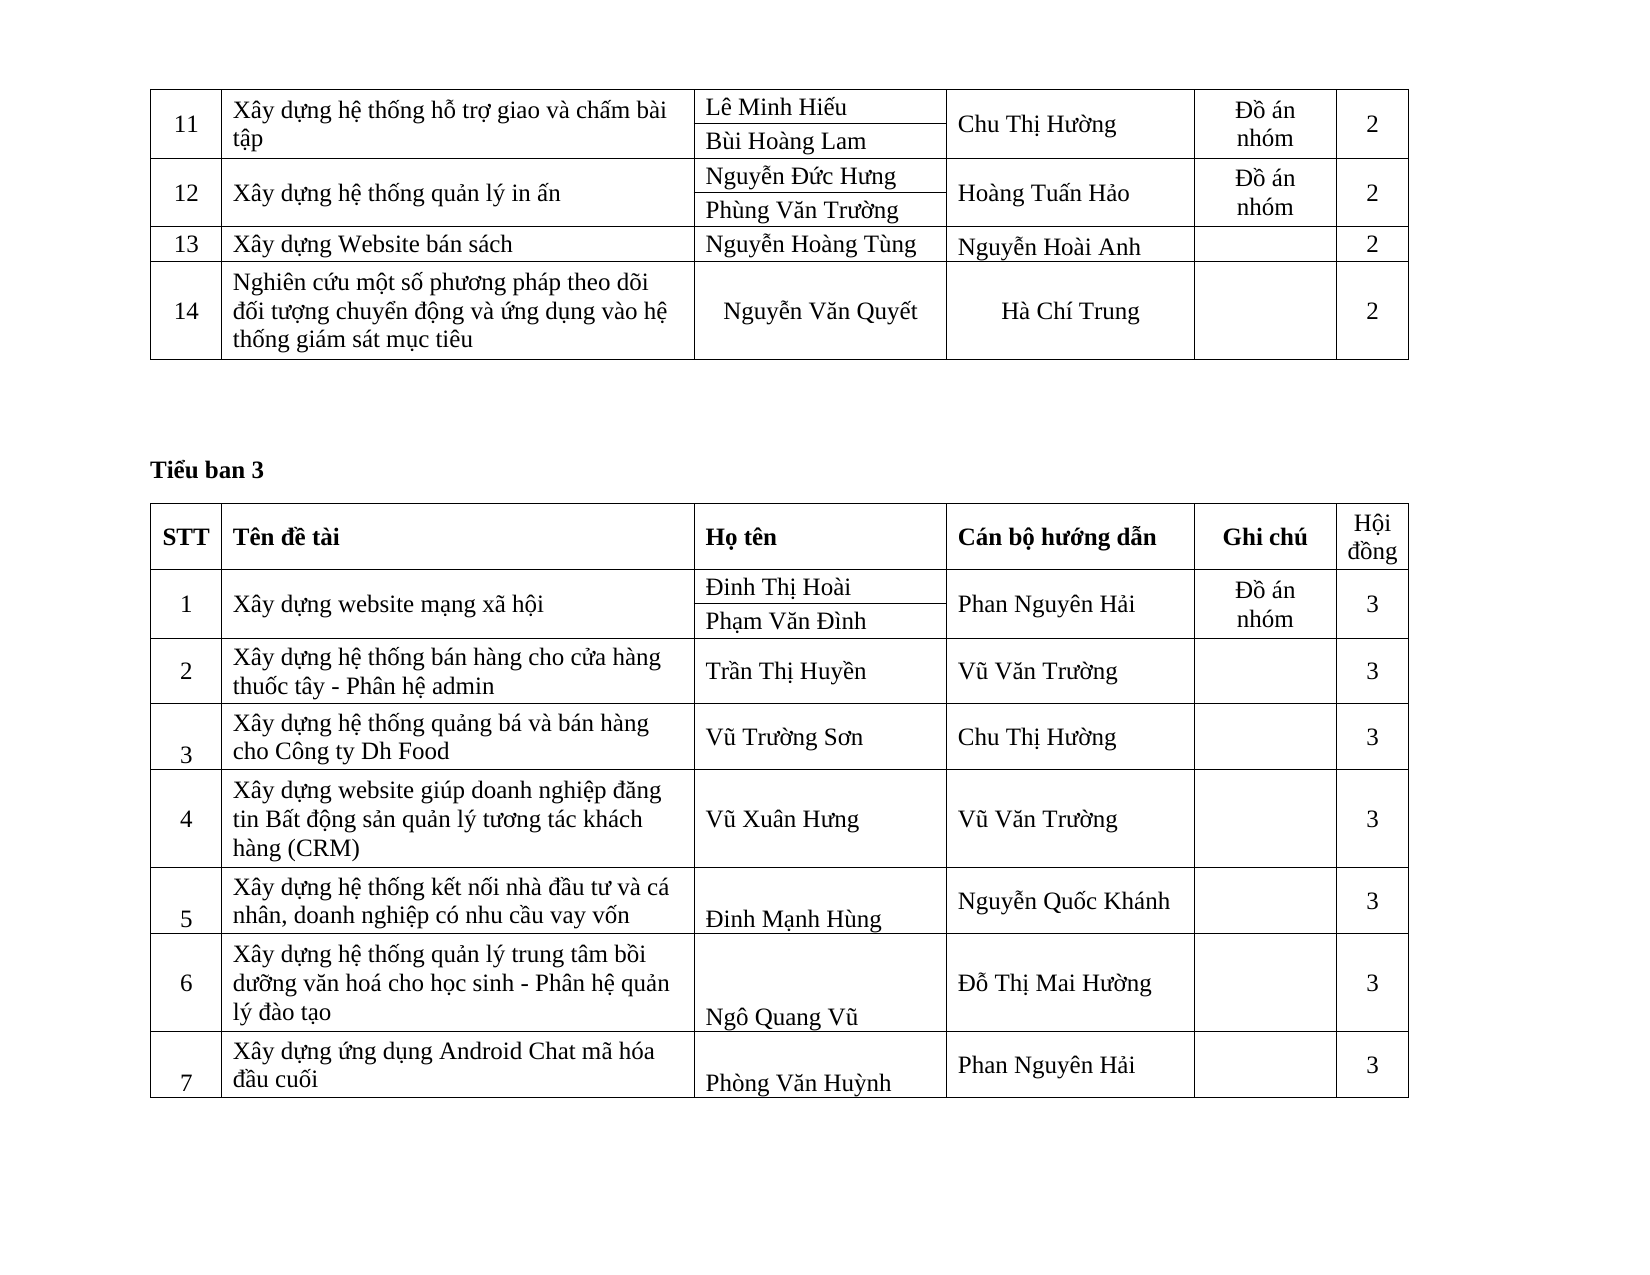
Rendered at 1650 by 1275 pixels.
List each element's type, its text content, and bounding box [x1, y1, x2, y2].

table_cell Hoàng Tuấn Hảo [947, 159, 1194, 226]
table_cell 1 [151, 570, 221, 637]
table_cell [1195, 868, 1336, 933]
table_cell Xây dựng ứng dụng Android Chat mã hóa đầu cuối [222, 1032, 694, 1097]
table_cell Đinh Mạnh Hùng [695, 868, 946, 933]
table_cell 11 [151, 90, 221, 157]
table_cell Đồ án nhóm [1195, 570, 1336, 637]
text Tiểu ban 3 [150, 455, 1500, 484]
table_cell Vũ Trường Sơn [695, 704, 946, 769]
table_cell [1195, 262, 1336, 359]
table_header Hội đồng [1337, 504, 1408, 569]
table_cell 5 [151, 868, 221, 933]
table_cell Chu Thị Hường [947, 704, 1194, 769]
table_cell Chu Thị Hường [947, 90, 1194, 157]
table_cell Nguyễn Văn Quyết [695, 262, 946, 359]
table_cell Nguyễn Đức Hưng [695, 159, 946, 192]
table_cell 3 [1337, 570, 1408, 637]
table_cell [1195, 227, 1336, 261]
table_header Họ tên [695, 504, 946, 569]
table_cell Đồ án nhóm [1195, 90, 1336, 157]
table_cell 3 [1337, 704, 1408, 769]
table_cell 13 [151, 227, 221, 261]
table_cell Hà Chí Trung [947, 262, 1194, 359]
table_cell [1195, 704, 1336, 769]
table_cell Nguyễn Quốc Khánh [947, 868, 1194, 933]
table_cell Xây dựng website giúp doanh nghiệp đăng tin Bất động sản quản lý tương tác khách hàng (CRM) [222, 770, 694, 867]
table_cell Xây dựng hệ thống bán hàng cho cửa hàng thuốc tây - Phân hệ admin [222, 639, 694, 703]
table_cell Xây dựng hệ thống quảng bá và bán hàng cho Công ty Dh Food [222, 704, 694, 769]
table_cell 3 [151, 704, 221, 769]
table_cell Xây dựng Website bán sách [222, 227, 694, 261]
table_cell Đinh Thị Hoài [695, 570, 946, 603]
table_cell 2 [151, 639, 221, 703]
table_cell Xây dựng hệ thống kết nối nhà đầu tư và cá nhân, doanh nghiệp có nhu cầu vay vốn [222, 868, 694, 933]
table_cell Xây dựng website mạng xã hội [222, 570, 694, 637]
table_cell 12 [151, 159, 221, 226]
table_header STT [151, 504, 221, 569]
table_cell [1195, 639, 1336, 703]
table_cell 3 [1337, 639, 1408, 703]
table_cell Phạm Văn Đình [695, 604, 946, 637]
table_cell Lê Minh Hiếu [695, 90, 946, 123]
table_cell Xây dựng hệ thống hỗ trợ giao và chấm bài tập [222, 90, 694, 157]
table_cell Xây dựng hệ thống quản lý in ấn [222, 159, 694, 226]
table_cell Bùi Hoàng Lam [695, 124, 946, 157]
table_cell Phan Nguyên Hải [947, 570, 1194, 637]
table_cell 2 [1337, 227, 1408, 261]
table_cell 2 [1337, 90, 1408, 157]
table_cell 3 [1337, 868, 1408, 933]
table_cell Nguyễn Hoài Anh [947, 227, 1194, 261]
table_cell 4 [151, 770, 221, 867]
table_cell [1195, 770, 1336, 867]
table_cell 7 [151, 1032, 221, 1097]
table_cell [1195, 1032, 1336, 1097]
table_cell 2 [1337, 159, 1408, 226]
table_cell 3 [1337, 770, 1408, 867]
table_cell Đỗ Thị Mai Hường [947, 934, 1194, 1031]
table_cell Đồ án nhóm [1195, 159, 1336, 226]
table_header Cán bộ hướng dẫn [947, 504, 1194, 569]
table_cell 3 [1337, 1032, 1408, 1097]
table_cell 14 [151, 262, 221, 359]
table_cell Nguyễn Hoàng Tùng [695, 227, 946, 261]
table_cell Vũ Xuân Hưng [695, 770, 946, 867]
table_header Tên đề tài [222, 504, 694, 569]
table_cell Trần Thị Huyền [695, 639, 946, 703]
table_cell [1195, 934, 1336, 1031]
table_cell Vũ Văn Trường [947, 639, 1194, 703]
table_header Ghi chú [1195, 504, 1336, 569]
table_cell Ngô Quang Vũ [695, 934, 946, 1031]
table_cell Vũ Văn Trường [947, 770, 1194, 867]
table_cell 3 [1337, 934, 1408, 1031]
table_cell 6 [151, 934, 221, 1031]
table_cell 2 [1337, 262, 1408, 359]
table_cell Phòng Văn Huỳnh [695, 1032, 946, 1097]
table_cell Xây dựng hệ thống quản lý trung tâm bồi dưỡng văn hoá cho học sinh - Phân hệ quản lý đào tạo [222, 934, 694, 1031]
table_cell Phan Nguyên Hải [947, 1032, 1194, 1097]
table_cell Phùng Văn Trường [695, 193, 946, 226]
table_cell Nghiên cứu một số phương pháp theo dõi đối tượng chuyển động và ứng dụng vào hệ thống giám sát mục tiêu [222, 262, 694, 359]
